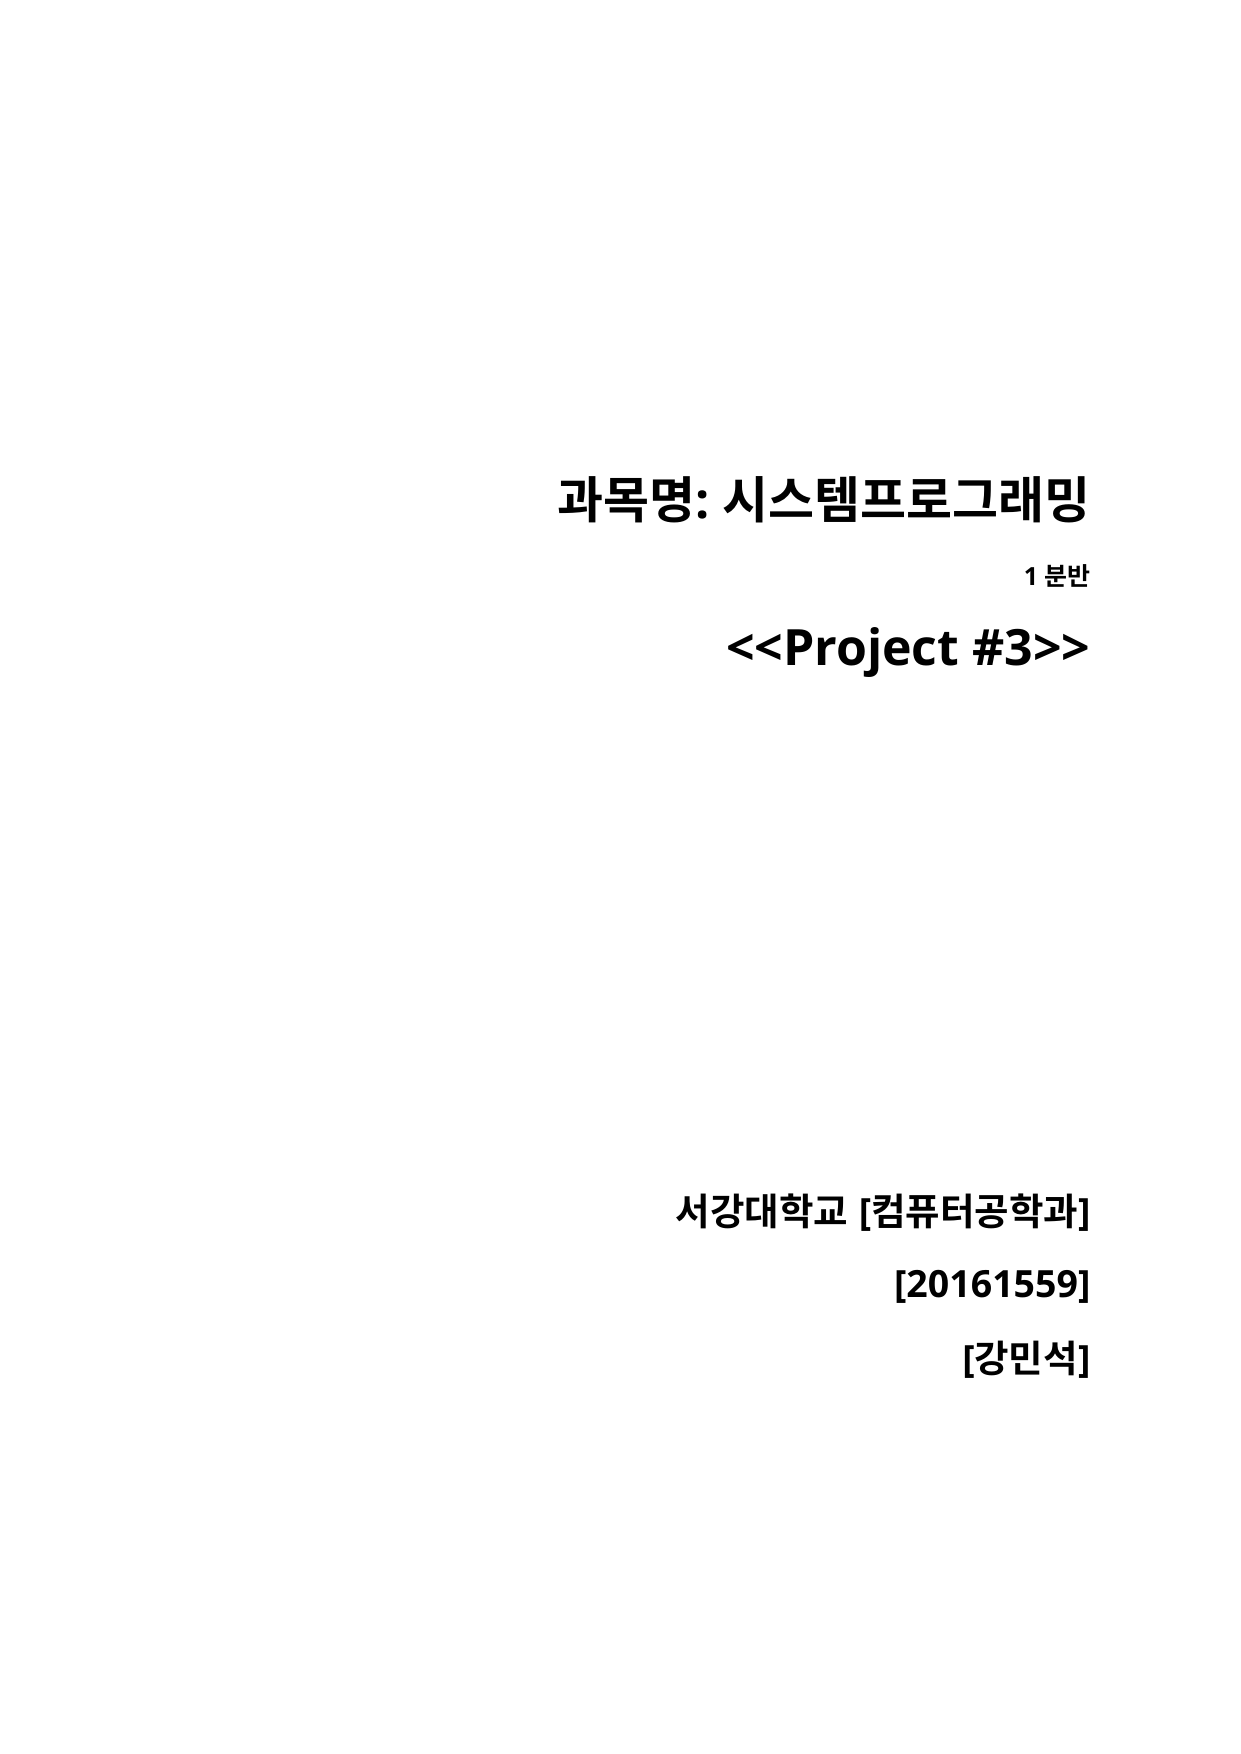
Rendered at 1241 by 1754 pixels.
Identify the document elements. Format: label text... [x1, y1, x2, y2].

text 과목명: 시스템프로그래밍 [150, 461, 1090, 534]
text [20161559] [150, 1257, 1090, 1308]
text <<Project #3>> [150, 612, 1090, 680]
text 1 분반 [150, 556, 1090, 592]
text 서강대학교 [컴퓨터공학과] [150, 1182, 1090, 1236]
text [강민석] [150, 1329, 1090, 1383]
